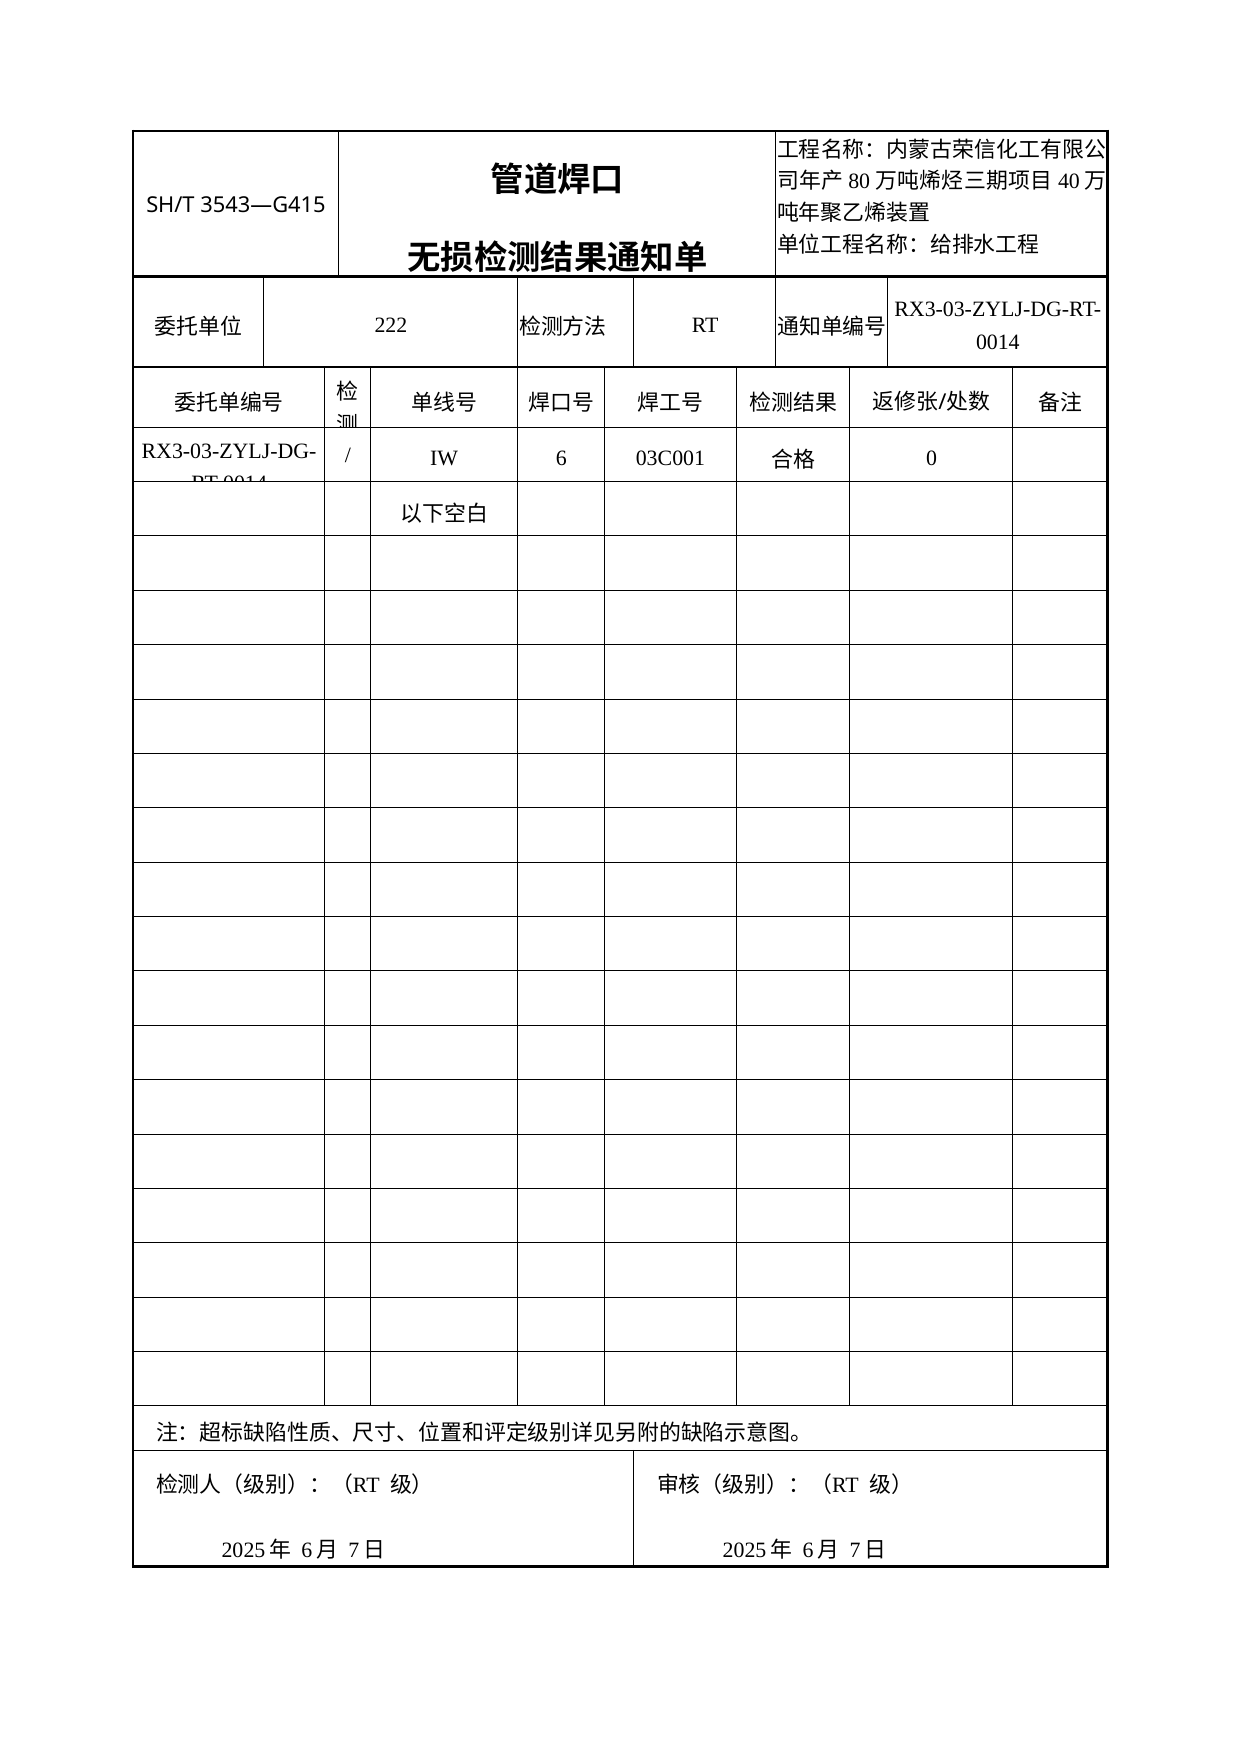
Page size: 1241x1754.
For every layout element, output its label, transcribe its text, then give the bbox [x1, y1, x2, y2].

table_cell RX3-03-ZYLJ-DG-RT-0014 [888, 278, 1106, 366]
table_cell [1013, 645, 1106, 698]
table_header SH/T 3543—G415 [134, 132, 338, 275]
table_cell [134, 1189, 324, 1242]
table_cell [371, 645, 517, 698]
table_cell [737, 863, 849, 916]
table_cell [850, 1026, 1012, 1079]
table_cell 委托单编号 [134, 368, 324, 427]
table_cell [325, 1189, 370, 1242]
table_cell 合格 [737, 428, 849, 481]
table_cell [605, 482, 736, 535]
table_cell [371, 1189, 517, 1242]
table_cell [518, 591, 604, 644]
table_cell [850, 1080, 1012, 1133]
table_cell 0 [850, 428, 1012, 481]
table_cell [325, 482, 370, 535]
table_cell [518, 1298, 604, 1351]
table_cell [371, 754, 517, 807]
table_cell [737, 1243, 849, 1297]
table_cell [518, 754, 604, 807]
table_cell [518, 482, 604, 535]
table_cell [518, 645, 604, 698]
table_cell [518, 917, 604, 970]
table_cell [371, 1080, 517, 1133]
table_cell 03C001 [605, 428, 736, 481]
table_cell [518, 1135, 604, 1188]
table_cell [605, 1026, 736, 1079]
table_cell [737, 971, 849, 1025]
table_cell [737, 754, 849, 807]
table_cell 单线号 [371, 368, 517, 427]
table_cell [371, 1352, 517, 1405]
table_cell [325, 971, 370, 1025]
table_cell [134, 917, 324, 970]
table_cell [1013, 754, 1106, 807]
table_cell [737, 1189, 849, 1242]
table_cell [371, 591, 517, 644]
table_cell [325, 808, 370, 862]
table_cell [134, 536, 324, 590]
table_cell 委托单位 [134, 278, 263, 366]
table_cell [1013, 1026, 1106, 1079]
table_cell [325, 917, 370, 970]
table_cell [371, 1243, 517, 1297]
table_cell [325, 536, 370, 590]
table_cell [134, 1298, 324, 1351]
table_cell [134, 1352, 324, 1405]
table_cell [605, 1189, 736, 1242]
table_cell [371, 808, 517, 862]
table_cell [605, 1352, 736, 1405]
table_cell 返修张/处数 [850, 368, 1012, 427]
table_cell [850, 1189, 1012, 1242]
table_cell [605, 754, 736, 807]
table_cell [605, 863, 736, 916]
table_cell [371, 1026, 517, 1079]
table_cell [1013, 863, 1106, 916]
table_cell [737, 1026, 849, 1079]
table_cell [1013, 1243, 1106, 1297]
table_cell [134, 645, 324, 698]
table_cell [737, 1352, 849, 1405]
table_cell [325, 863, 370, 916]
table_cell 审核（级别）：（RT 级） 2025年 6月 7日 [634, 1451, 1106, 1565]
table_cell [850, 536, 1012, 590]
table_cell [605, 971, 736, 1025]
table_cell [518, 1189, 604, 1242]
table_cell [605, 645, 736, 698]
table_cell [737, 645, 849, 698]
table_cell [1013, 536, 1106, 590]
table_cell [850, 808, 1012, 862]
table_cell 检测方法 [518, 278, 633, 366]
table_cell [518, 1243, 604, 1297]
table_cell [850, 1135, 1012, 1188]
table_cell [1013, 700, 1106, 753]
table_cell 通知单编号 [776, 278, 887, 366]
table_cell [325, 1026, 370, 1079]
table_cell [1013, 1298, 1106, 1351]
table_cell [1013, 971, 1106, 1025]
table_cell [850, 591, 1012, 644]
table_cell [518, 808, 604, 862]
table_cell [1013, 482, 1106, 535]
table_cell [850, 1243, 1012, 1297]
table_cell [518, 1080, 604, 1133]
table_cell [134, 1026, 324, 1079]
table_cell [134, 482, 324, 535]
table_cell [605, 1298, 736, 1351]
table_cell [850, 971, 1012, 1025]
table_cell [850, 700, 1012, 753]
table_cell [1013, 808, 1106, 862]
table_cell [134, 1243, 324, 1297]
table_cell [518, 971, 604, 1025]
table_cell [850, 917, 1012, 970]
table_cell RX3-03-ZYLJ-DG-RT-0014 [134, 428, 324, 481]
table_cell [134, 971, 324, 1025]
table_cell [850, 482, 1012, 535]
table_cell [518, 1352, 604, 1405]
table_cell [518, 863, 604, 916]
table_cell [850, 645, 1012, 698]
table_cell 检测批号 [325, 368, 370, 427]
table_cell [737, 917, 849, 970]
table_cell [605, 1243, 736, 1297]
table_cell [605, 917, 736, 970]
table_cell [1013, 1135, 1106, 1188]
table_cell [371, 1298, 517, 1351]
table_cell [518, 1026, 604, 1079]
table_cell [371, 536, 517, 590]
table_cell [737, 1080, 849, 1133]
table_cell 焊口号 [518, 368, 604, 427]
table_cell [605, 536, 736, 590]
table_cell [325, 1298, 370, 1351]
table_cell [605, 591, 736, 644]
table_cell IW [371, 428, 517, 481]
table_cell 检测结果 [737, 368, 849, 427]
table_cell 6 [518, 428, 604, 481]
table_cell [605, 1080, 736, 1133]
table_cell [737, 536, 849, 590]
table_cell [1013, 591, 1106, 644]
table_cell [134, 1080, 324, 1133]
table_cell [737, 1135, 849, 1188]
table_header 工程名称：内蒙古荣信化工有限公司年产80万吨烯烃三期项目40万吨年聚乙烯装置 单位工程名称：给排水工程 [776, 132, 1106, 275]
table_cell [325, 591, 370, 644]
table_cell [518, 536, 604, 590]
table_cell [1013, 1352, 1106, 1405]
table_cell [1013, 1080, 1106, 1133]
table_cell [134, 591, 324, 644]
table_cell [605, 1135, 736, 1188]
table_cell [605, 808, 736, 862]
table_cell [134, 808, 324, 862]
table_cell [325, 645, 370, 698]
table_cell [737, 1298, 849, 1351]
table_cell [134, 700, 324, 753]
table_cell 222 [264, 278, 517, 366]
table_cell [850, 754, 1012, 807]
table_cell [850, 1298, 1012, 1351]
table_cell [325, 700, 370, 753]
table_cell [737, 591, 849, 644]
table_cell [325, 1352, 370, 1405]
table_cell [737, 482, 849, 535]
table_cell [371, 1135, 517, 1188]
table_cell 备注 [1013, 368, 1106, 427]
table_cell [518, 700, 604, 753]
table_cell [134, 754, 324, 807]
table_cell [371, 971, 517, 1025]
table_cell [850, 863, 1012, 916]
table_cell [737, 808, 849, 862]
table_cell [850, 1352, 1012, 1405]
table_cell [1013, 1189, 1106, 1242]
table_cell [371, 863, 517, 916]
table_cell 注：超标缺陷性质、尺寸、位置和评定级别详见另附的缺陷示意图。 [134, 1406, 1106, 1450]
table_cell [325, 1243, 370, 1297]
table_cell / [325, 428, 370, 481]
table_cell 检测人（级别）：（RT 级） 2025年 6月 7日 [134, 1451, 633, 1565]
table_cell [371, 700, 517, 753]
table_cell [325, 1080, 370, 1133]
table_cell [134, 1135, 324, 1188]
table_cell 焊工号 [605, 368, 736, 427]
table_cell [371, 917, 517, 970]
table_cell 以下空白 [371, 482, 517, 535]
table_cell [325, 754, 370, 807]
table_cell [737, 700, 849, 753]
table_header 管道焊口 无损检测结果通知单 [339, 132, 775, 275]
table_cell [1013, 917, 1106, 970]
table_cell RT [634, 278, 775, 366]
table_cell [134, 863, 324, 916]
table_cell [325, 1135, 370, 1188]
table_cell [1013, 428, 1106, 481]
table_cell [605, 700, 736, 753]
